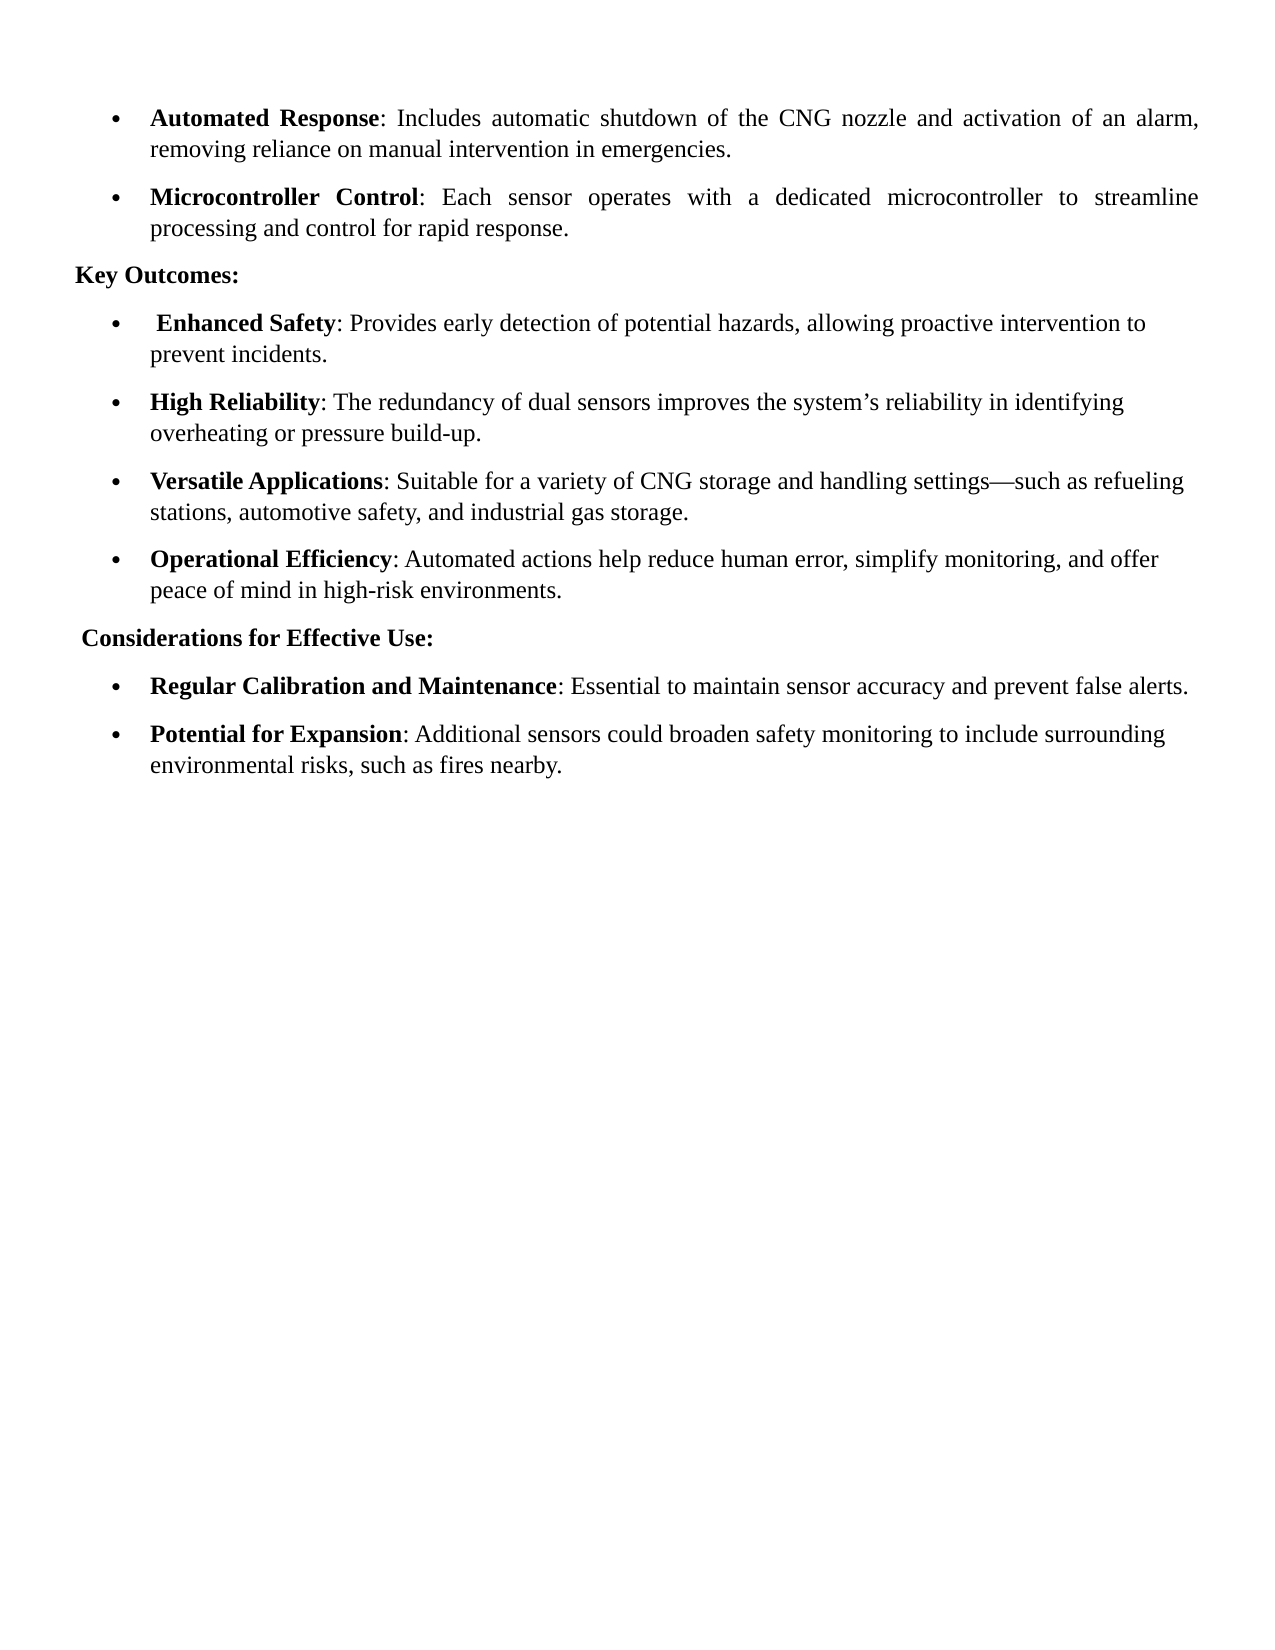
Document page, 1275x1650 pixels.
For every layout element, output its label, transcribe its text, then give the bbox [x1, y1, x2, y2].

list Microcontroller Control: Each sensor operates with a dedicated microcontroller to streamline processing and control for rapid response. [112, 182, 1200, 242]
list Versatile Applications: Suitable for a variety of CNG storage and handling settings—such as refueling stations, automotive safety, and industrial gas storage. [112, 466, 1200, 526]
list Regular Calibration and Maintenance: Essential to maintain sensor accuracy and prevent false alerts. [112, 671, 1200, 700]
list Automated Response: Includes automatic shutdown of the CNG nozzle and activation of an alarm, removing reliance on manual intervention in emergencies. [112, 103, 1200, 163]
list Operational Efficiency: Automated actions help reduce human error, simplify monitoring, and offer peace of mind in high-risk environments. [112, 544, 1200, 604]
list High Reliability: The redundancy of dual sensors improves the system’s reliability in identifying overheating or pressure build-up. [112, 387, 1200, 447]
text Considerations for Effective Use: [75, 623, 1200, 652]
list Enhanced Safety: Provides early detection of potential hazards, allowing proactive intervention to prevent incidents. [112, 308, 1200, 368]
list Potential for Expansion: Additional sensors could broaden safety monitoring to include surrounding environmental risks, such as fires nearby. [112, 719, 1200, 778]
text Key Outcomes: [75, 261, 1200, 289]
